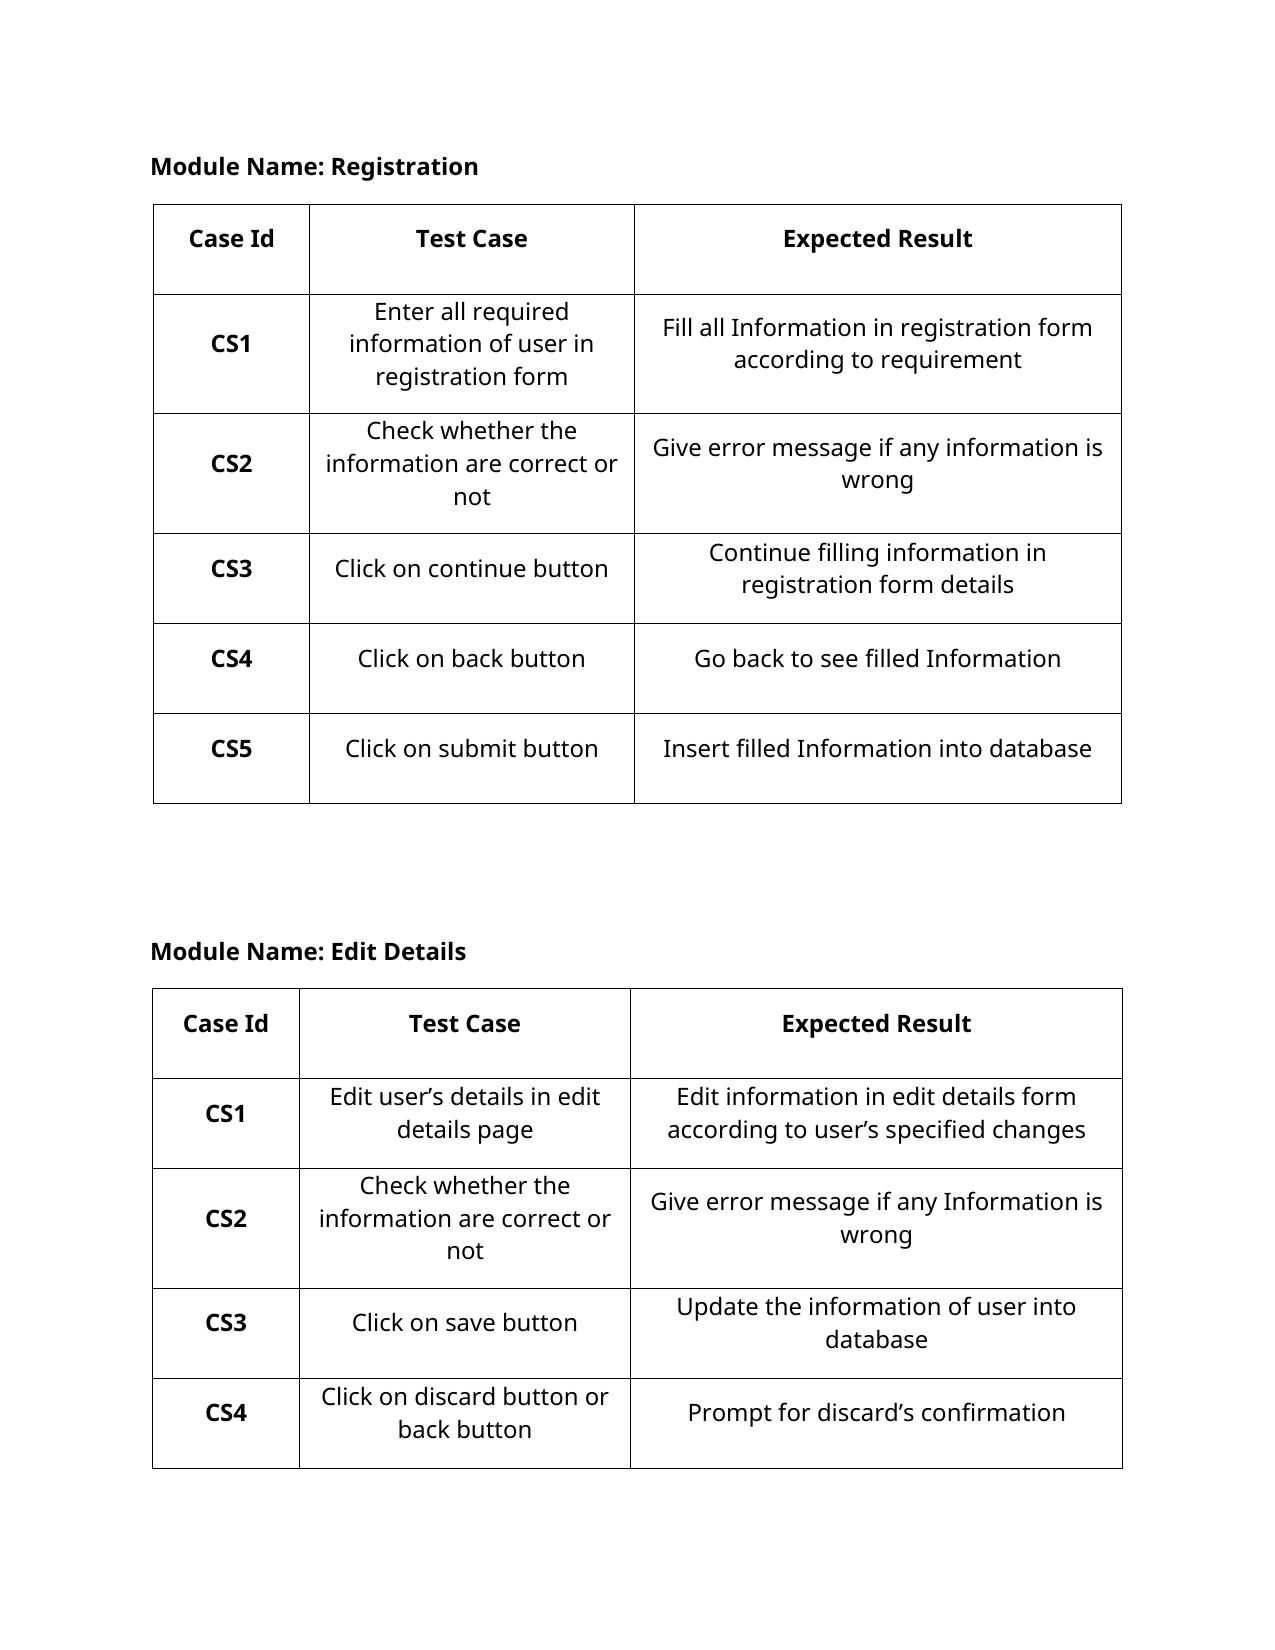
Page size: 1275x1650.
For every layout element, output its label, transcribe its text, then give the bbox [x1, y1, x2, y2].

table_cell CS2 [154, 414, 309, 533]
table_cell Click on discard button or back button [300, 1379, 630, 1467]
table_header Case Id [154, 205, 309, 293]
table_cell Insert filled Information into database [635, 714, 1121, 803]
table_cell Check whether the information are correct or not [300, 1169, 630, 1287]
table_header Test Case [300, 989, 630, 1078]
table_cell Update the information of user into database [631, 1289, 1122, 1377]
table_cell CS5 [154, 714, 309, 803]
table_cell Continue filling information in registration form details [635, 534, 1121, 623]
table_cell CS1 [153, 1079, 299, 1168]
table_cell Edit information in edit details form according to user’s specified changes [631, 1079, 1122, 1168]
text Module Name: Registration [150, 150, 1125, 183]
list Module Name: Edit Details [150, 934, 1125, 967]
table_header Expected Result [635, 205, 1121, 293]
table_cell Give error message if any Information is wrong [631, 1169, 1122, 1287]
table_cell Click on back button [310, 624, 634, 713]
table_cell Click on save button [300, 1289, 630, 1377]
table_cell CS4 [154, 624, 309, 713]
table_cell Enter all required information of user in registration form [310, 295, 634, 413]
table_cell Edit user’s details in edit details page [300, 1079, 630, 1168]
table_cell CS3 [153, 1289, 299, 1377]
table_cell CS1 [154, 295, 309, 413]
table_cell Click on submit button [310, 714, 634, 803]
table_cell CS3 [154, 534, 309, 623]
table_cell Fill all Information in registration form according to requirement [635, 295, 1121, 413]
table_header Case Id [153, 989, 299, 1078]
table_header Test Case [310, 205, 634, 293]
table_cell Check whether the information are correct or not [310, 414, 634, 533]
table_header Expected Result [631, 989, 1122, 1078]
table_cell Give error message if any information is wrong [635, 414, 1121, 533]
table_cell Prompt for discard’s confirmation [631, 1379, 1122, 1467]
table_cell CS2 [153, 1169, 299, 1287]
table_cell Go back to see filled Information [635, 624, 1121, 713]
table_cell CS4 [153, 1379, 299, 1467]
table_cell Click on continue button [310, 534, 634, 623]
